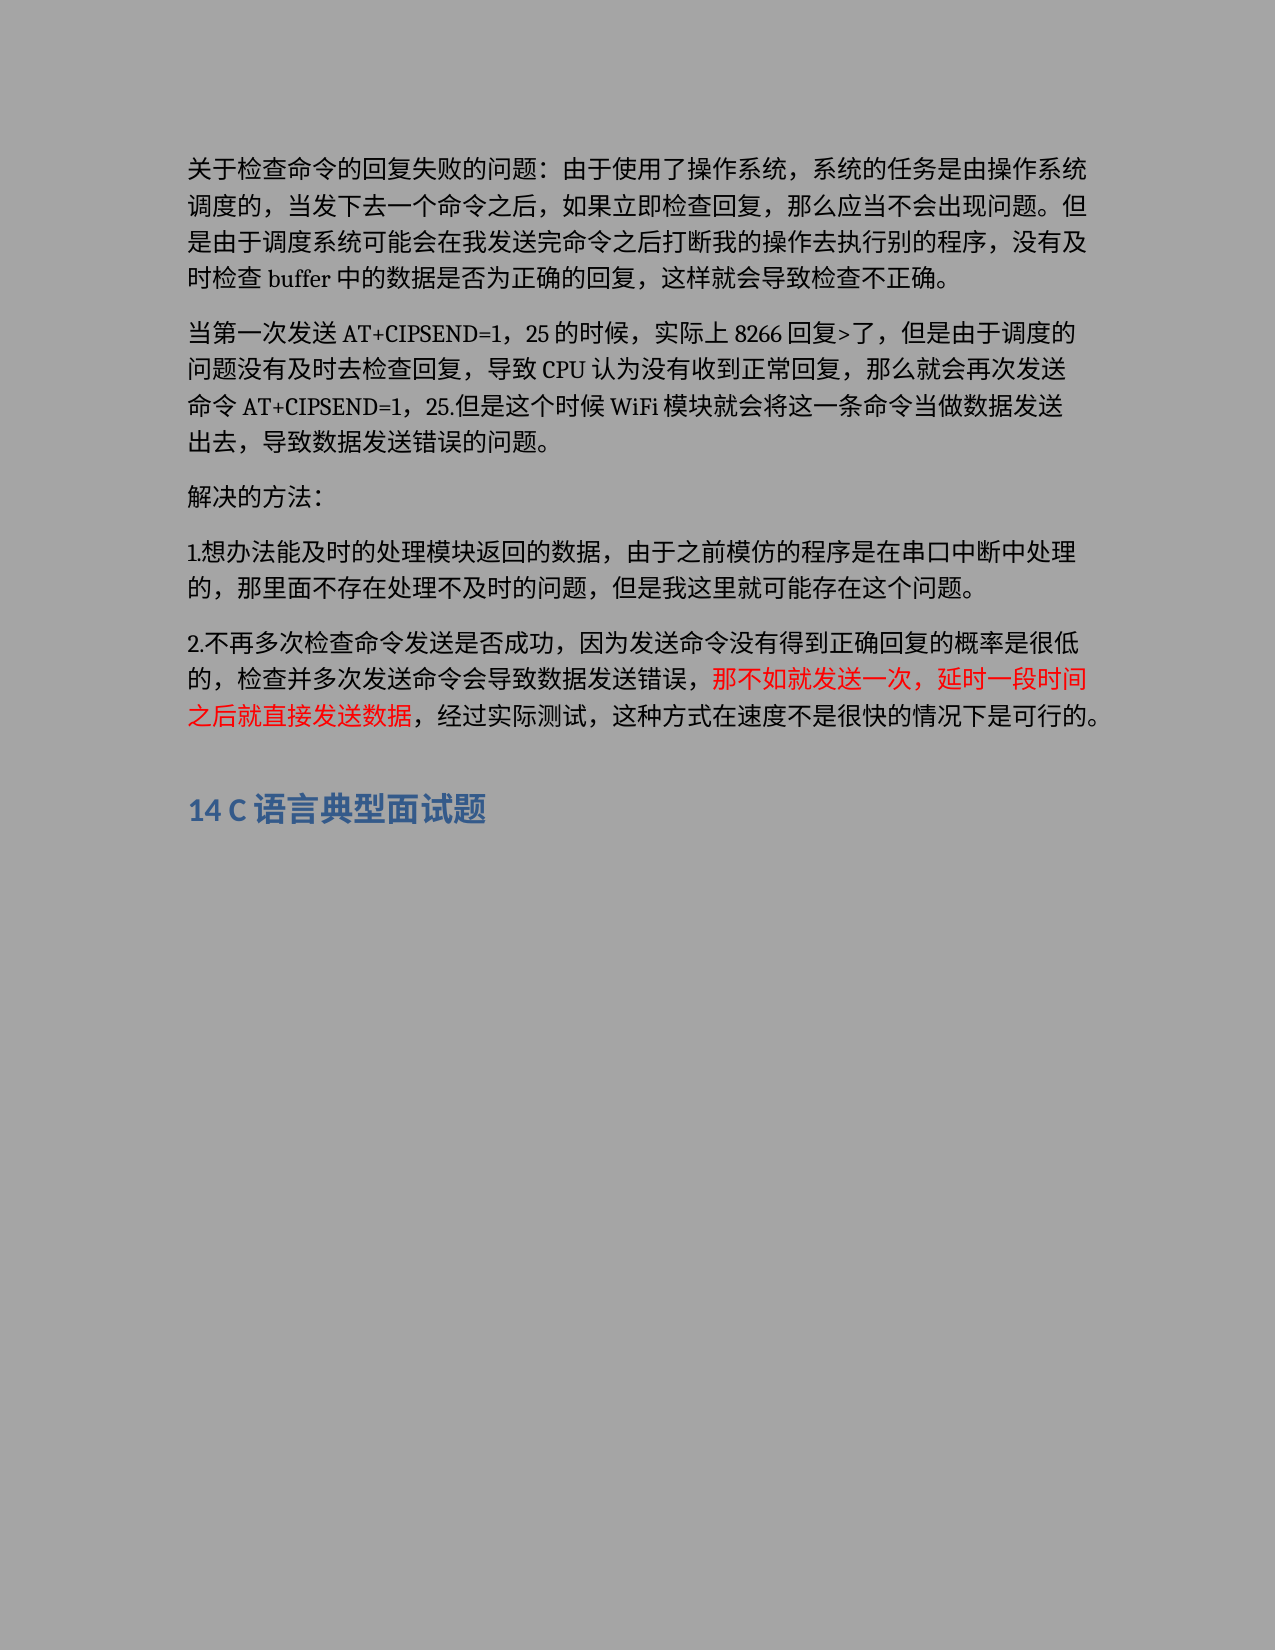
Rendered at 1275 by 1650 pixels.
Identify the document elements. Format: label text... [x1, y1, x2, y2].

text 关于检查命令的回复失败的问题：由于使用了操作系统，系统的任务是由操作系统调度的，当发下去一个命令之后，如果立即检查回复，那么应当不会出现问题。但是由于调度系统可能会在我发送完命令之后打断我的操作去执行别的程序，没有及时检查buffer中的数据是否为正确的回复，这样就会导致检查不正确。 [187, 150, 1087, 295]
text 当第一次发送AT+CIPSEND=1，25的时候，实际上8266回复>了，但是由于调度的问题没有及时去检查回复，导致CPU认为没有收到正常回复，那么就会再次发送命令AT+CIPSEND=1，25.但是这个时候WiFi模块就会将这一条命令当做数据发送出去，导致数据发送错误的问题。 [187, 314, 1087, 459]
text 2.不再多次检查命令发送是否成功，因为发送命令没有得到正确回复的概率是很低的，检查并多次发送命令会导致数据发送错误，那不如就发送一次，延时一段时间之后就直接发送数据，经过实际测试，这种方式在速度不是很快的情况下是可行的。 [187, 624, 1087, 732]
subtitle 14 C语言典型面试题 [187, 782, 1087, 831]
text 1.想办法能及时的处理模块返回的数据，由于之前模仿的程序是在串口中断中处理的，那里面不存在处理不及时的问题，但是我这里就可能存在这个问题。 [187, 532, 1087, 605]
text 解决的方法： [187, 477, 1087, 514]
